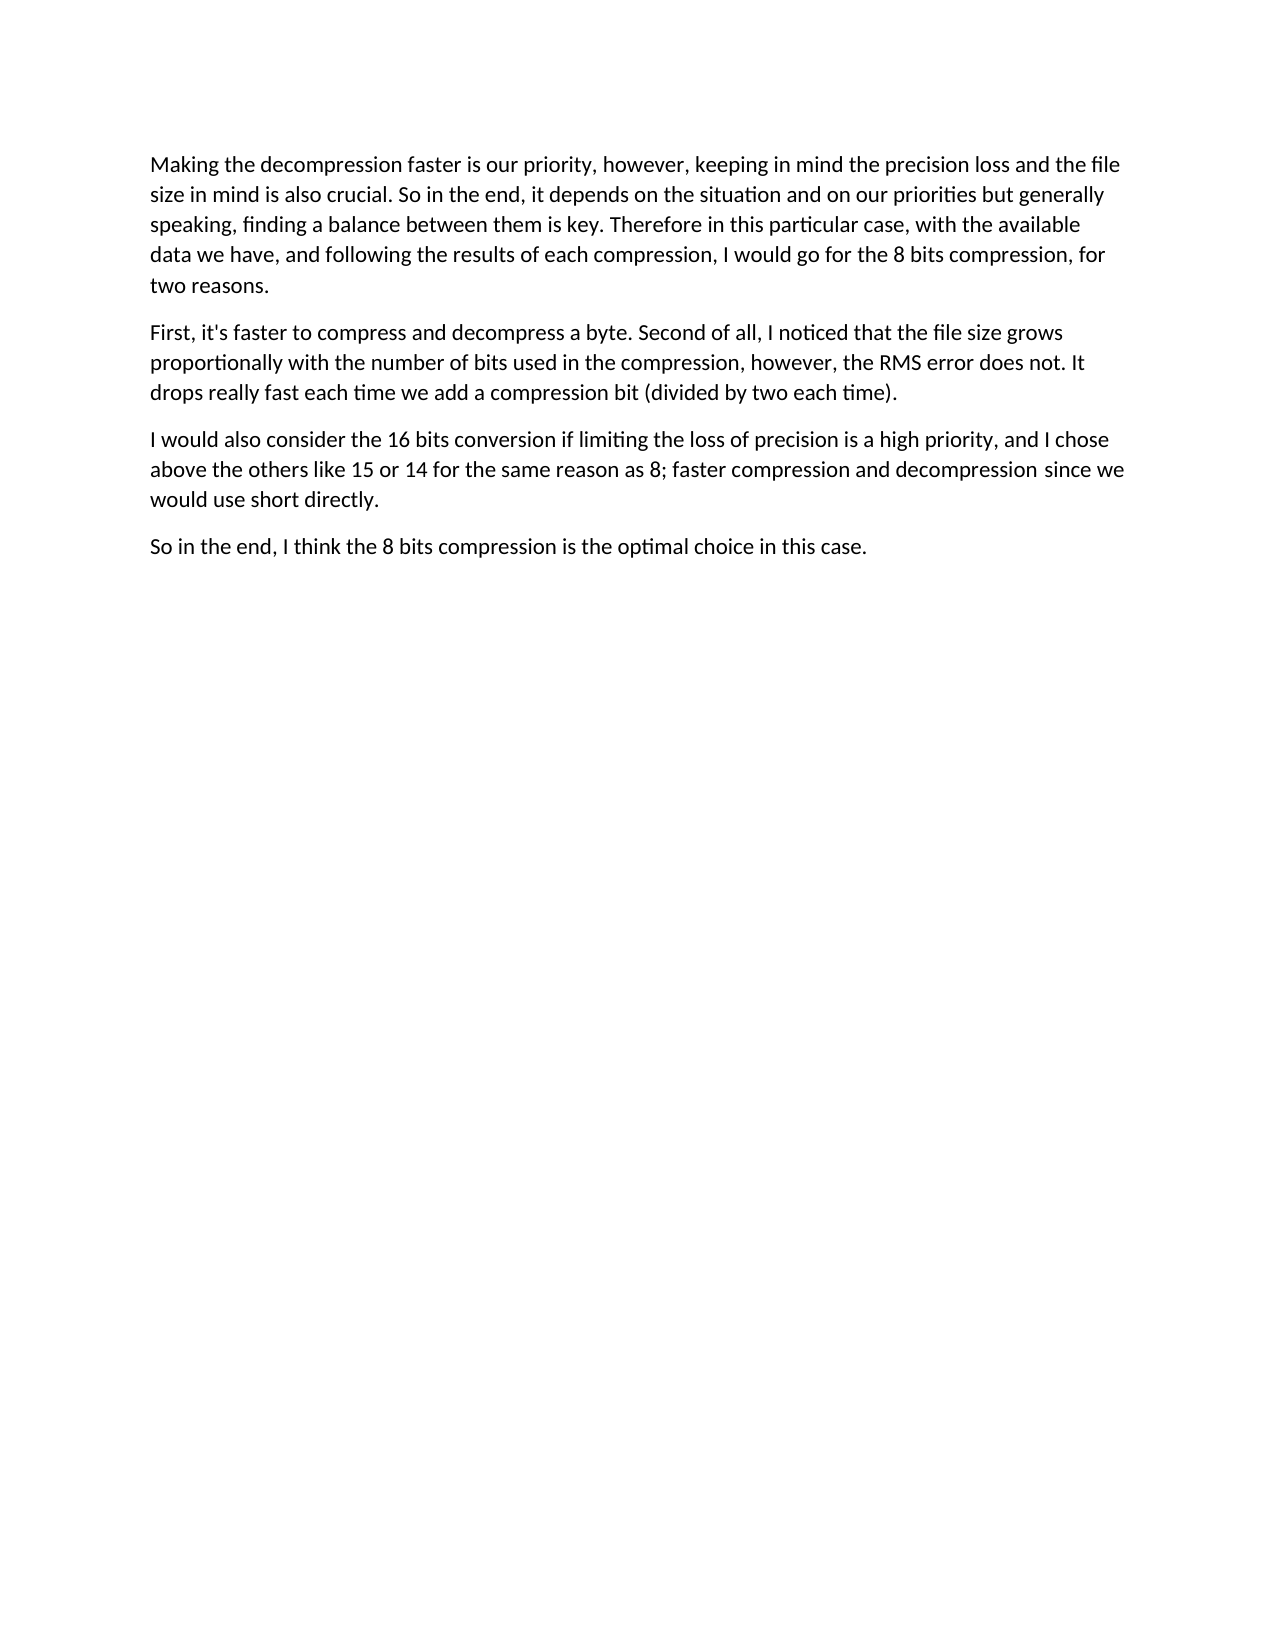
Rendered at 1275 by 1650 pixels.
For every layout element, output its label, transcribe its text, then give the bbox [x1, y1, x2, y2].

text So in the end, I think the 8 bits compression is the optimal choice in this case. [150, 532, 1125, 560]
text I would also consider the 16 bits conversion if limiting the loss of precision is a high priority, and I chose above the others like 15 or 14 for the same reason as 8; faster compression and decompression since we would use short directly. [150, 425, 1125, 513]
text Making the decompression faster is our priority, however, keeping in mind the precision loss and the file size in mind is also crucial. So in the end, it depends on the situation and on our priorities but generally speaking, finding a balance between them is key. Therefore in this particular case, with the available data we have, and following the results of each compression, I would go for the 8 bits compression, for two reasons. [150, 150, 1125, 299]
text First, it's faster to compress and decompress a byte. Second of all, I noticed that the file size grows proportionally with the number of bits used in the compression, however, the RMS error does not. It drops really fast each time we add a compression bit (divided by two each time). [150, 318, 1125, 406]
